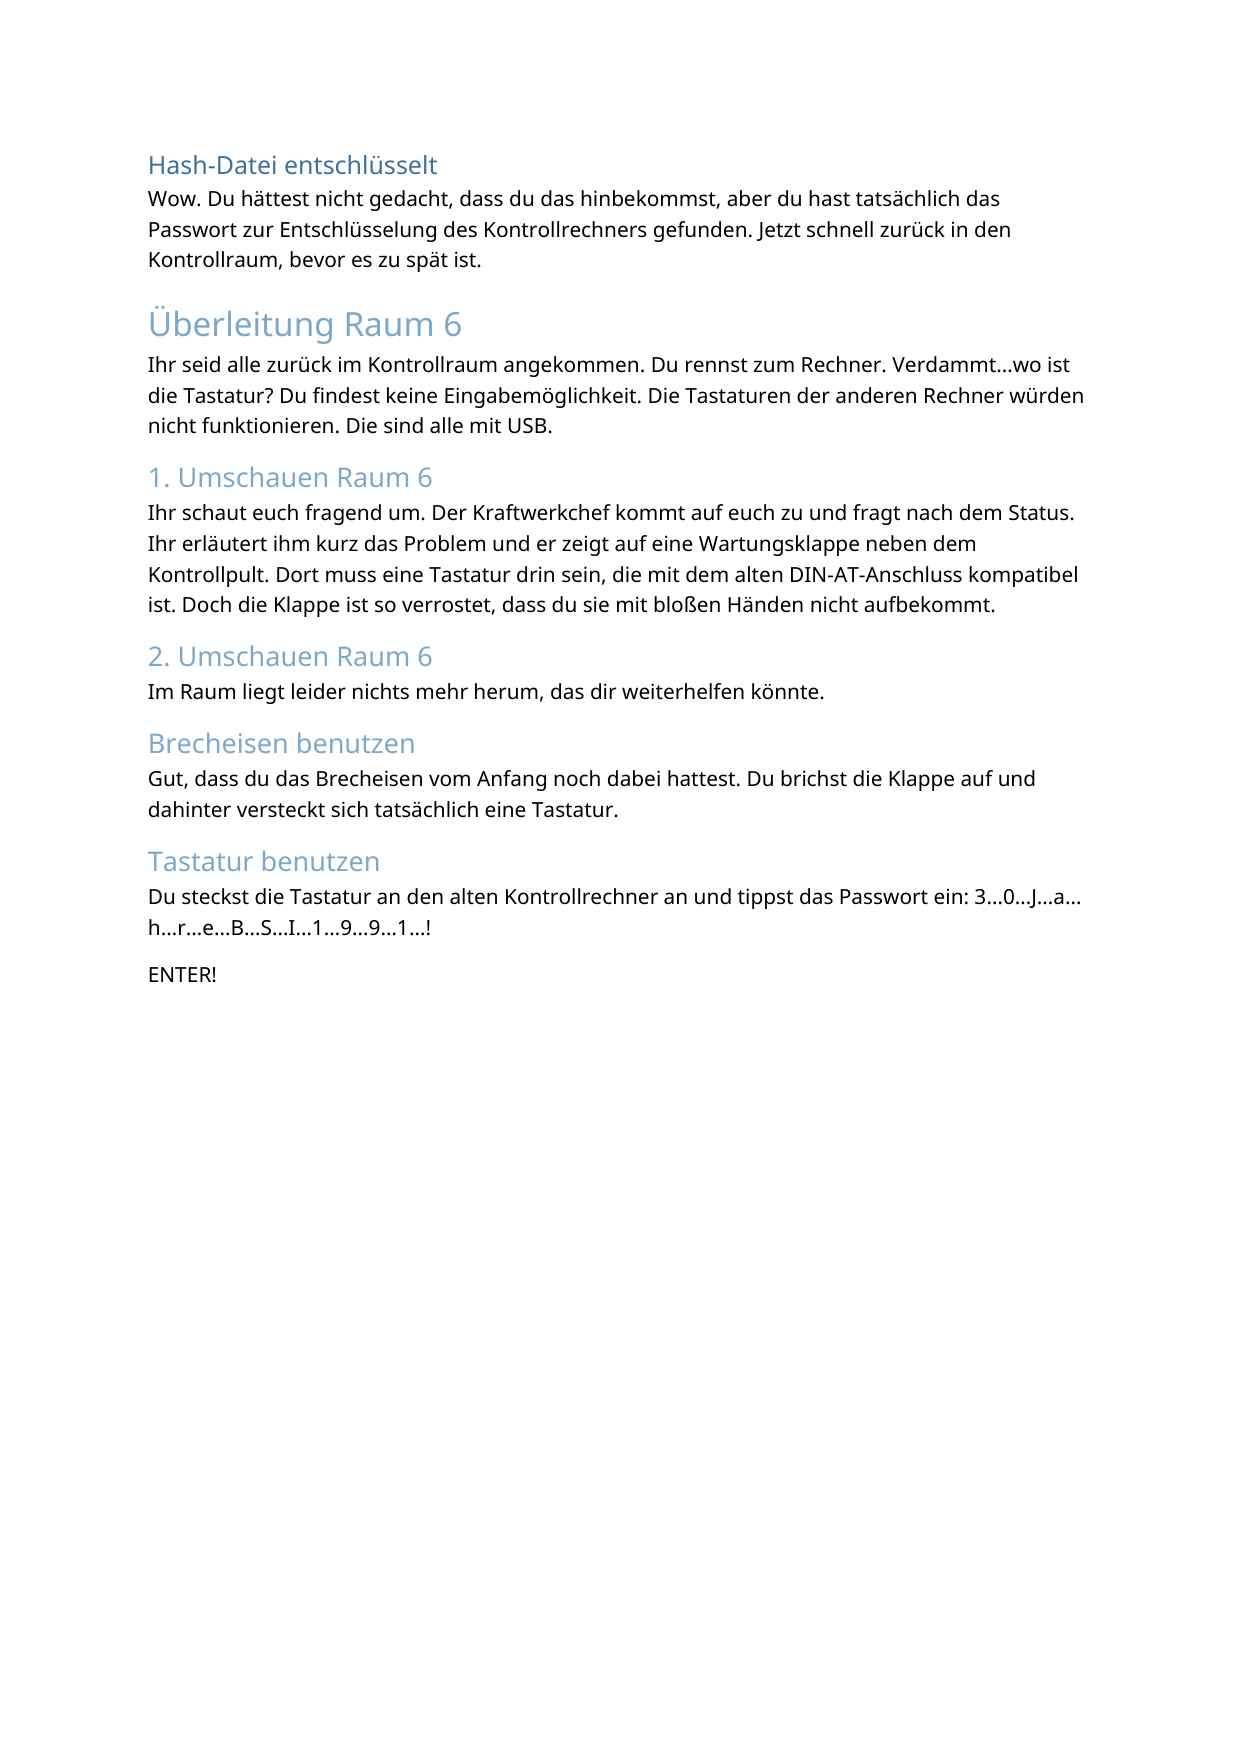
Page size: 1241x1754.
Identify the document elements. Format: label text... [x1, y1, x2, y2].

text Ihr schaut euch fragend um. Der Kraftwerkchef kommt auf euch zu und fragt nach dem Status. Ihr erläutert ihm kurz das Problem und er zeigt auf eine Wartungsklappe neben dem Kontrollpult. Dort muss eine Tastatur drin sein, die mit dem alten DIN-AT-Anschluss kompatibel ist. Doch die Klappe ist so verrostet, dass du sie mit bloßen Händen nicht aufbekommt. [148, 498, 1093, 619]
text Im Raum liegt leider nichts mehr herum, das dir weiterhelfen könnte. [148, 677, 1093, 706]
text Wow. Du hättest nicht gedacht, dass du das hinbekommst, aber du hast tatsächlich das Passwort zur Entschlüsselung des Kontrollrechners gefunden. Jetzt schnell zurück in den Kontrollraum, bevor es zu spät ist. [148, 184, 1093, 274]
subtitle Überleitung Raum 6 [148, 301, 1093, 347]
text ENTER! [148, 960, 1093, 989]
text Du steckst die Tastatur an den alten Kontrollrechner an und tippst das Passwort ein: 3…0…J…a…h…r…e…B…S…I…1…9…9…1…! [148, 882, 1093, 941]
subtitle 1. Umschauen Raum 6 [148, 459, 1093, 496]
subtitle Tastatur benutzen [148, 842, 1093, 879]
subtitle 2. Umschauen Raum 6 [148, 638, 1093, 674]
subtitle Brecheisen benutzen [148, 725, 1093, 762]
subtitle Hash-Datei entschlüsselt [148, 148, 1093, 182]
text Gut, dass du das Brecheisen vom Anfang noch dabei hattest. Du brichst die Klappe auf und dahinter versteckt sich tatsächlich eine Tastatur. [148, 764, 1093, 824]
text Ihr seid alle zurück im Kontrollraum angekommen. Du rennst zum Rechner. Verdammt…wo ist die Tastatur? Du findest keine Eingabemöglichkeit. Die Tastaturen der anderen Rechner würden nicht funktionieren. Die sind alle mit USB. [148, 350, 1093, 440]
